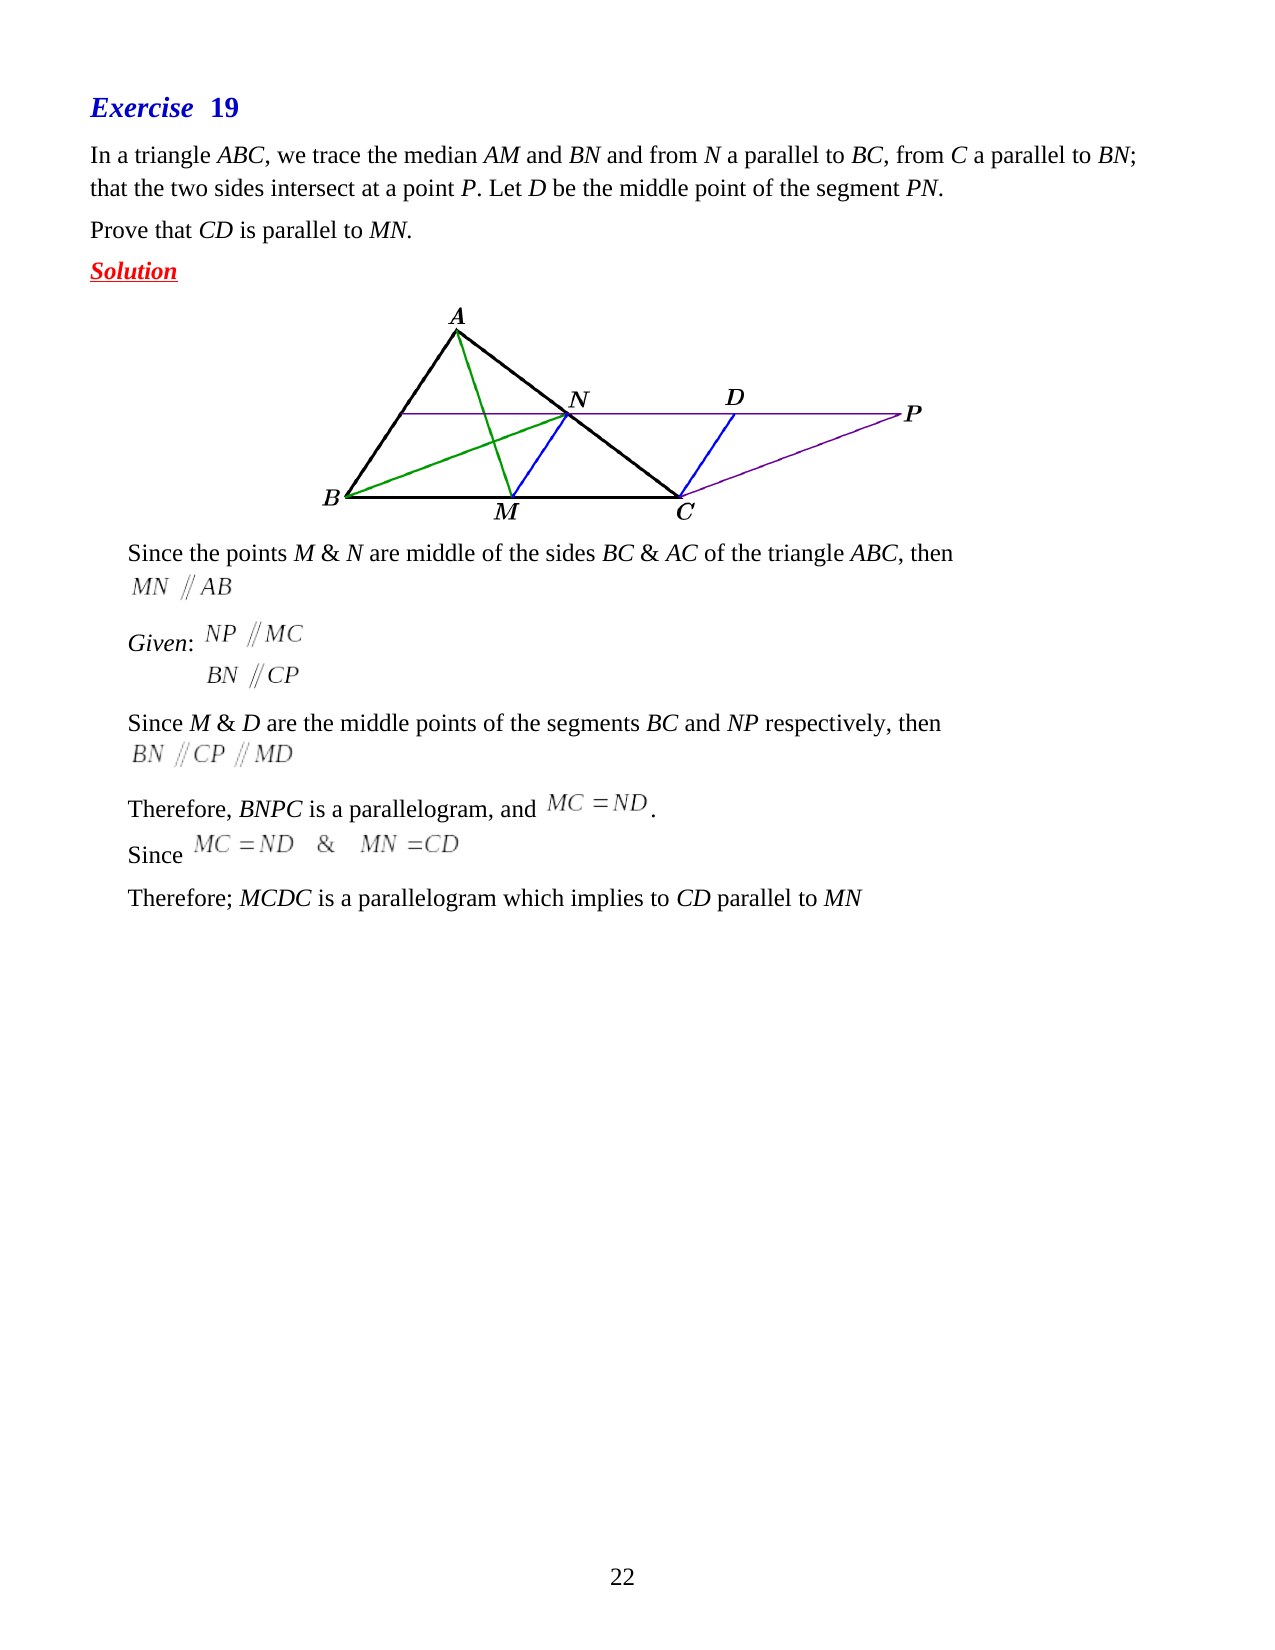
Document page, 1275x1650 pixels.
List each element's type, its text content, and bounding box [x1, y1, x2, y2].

text Therefore; MCDC is a parallelogram which implies to CD parallel to MN [127, 883, 1155, 912]
text Since the points M & N are middle of the sides BC & AC of the triangle ABC, then [127, 538, 1155, 567]
text In a triangle ABC, we trace the median AM and BN and from N a parallel to BC, from C a parallel to BN; that the two sides intersect at a point P. Let D be the middle point of the segment PN. [90, 140, 1155, 202]
text Since M & D are the middle points of the segments BC and NP respectively, then [127, 708, 1155, 737]
text Since [127, 827, 1155, 869]
text Exercise 19 [90, 90, 1155, 123]
picture [318, 299, 927, 525]
text Therefore, BNPC is a parallelogram, and . [127, 788, 1155, 823]
text Solution [90, 256, 1155, 285]
text Given: [127, 618, 1155, 657]
text Prove that CD is parallel to MN. [90, 215, 1155, 243]
